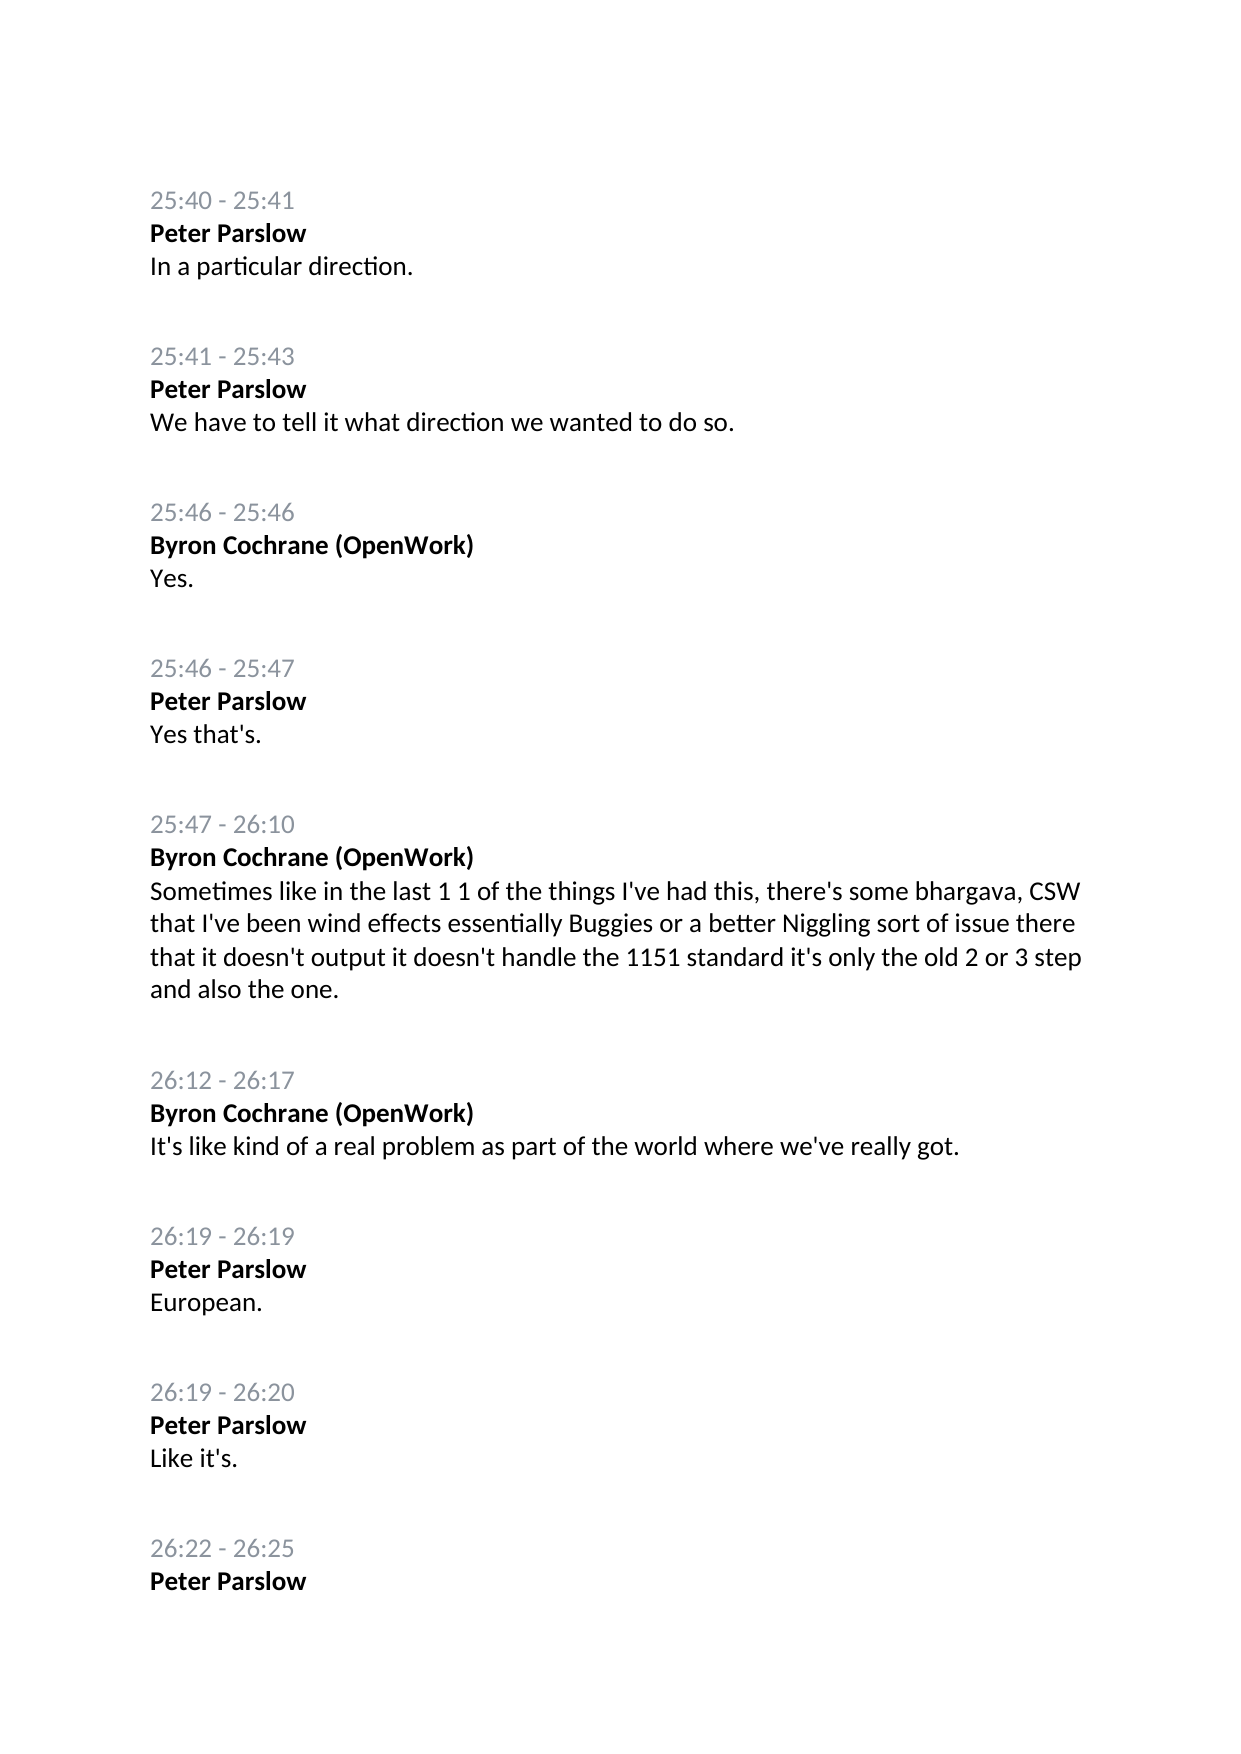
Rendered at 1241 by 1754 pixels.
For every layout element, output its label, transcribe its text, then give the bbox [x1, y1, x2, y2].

text 26:12 - 26:17 Byron Cochrane (OpenWork) It's like kind of a real problem as part of the world where we've really got. [150, 1030, 1090, 1186]
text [150, 1498, 1090, 1597]
text 25:47 - 26:10 Byron Cochrane (OpenWork) Sometimes like in the last 1 1 of the things I've had this, there's some bhargava, CSW that I've been wind effects essentially Buggies or a better Niggling sort of issue there that it doesn't output it doesn't handle the 1151 standard it's only the old 2 or 3 step and also the one. [150, 774, 1090, 1030]
text 25:40 - 25:41 Peter Parslow In a particular direction. [150, 150, 1090, 306]
text 25:41 - 25:43 Peter Parslow We have to tell it what direction we wanted to do so. [150, 306, 1090, 462]
text 25:46 - 25:47 Peter Parslow Yes that's. [150, 618, 1090, 774]
text 26:19 - 26:20 Peter Parslow Like it's. [150, 1342, 1090, 1498]
text 25:46 - 25:46 Byron Cochrane (OpenWork) Yes. [150, 462, 1090, 618]
text 26:19 - 26:19 Peter Parslow European. [150, 1186, 1090, 1342]
